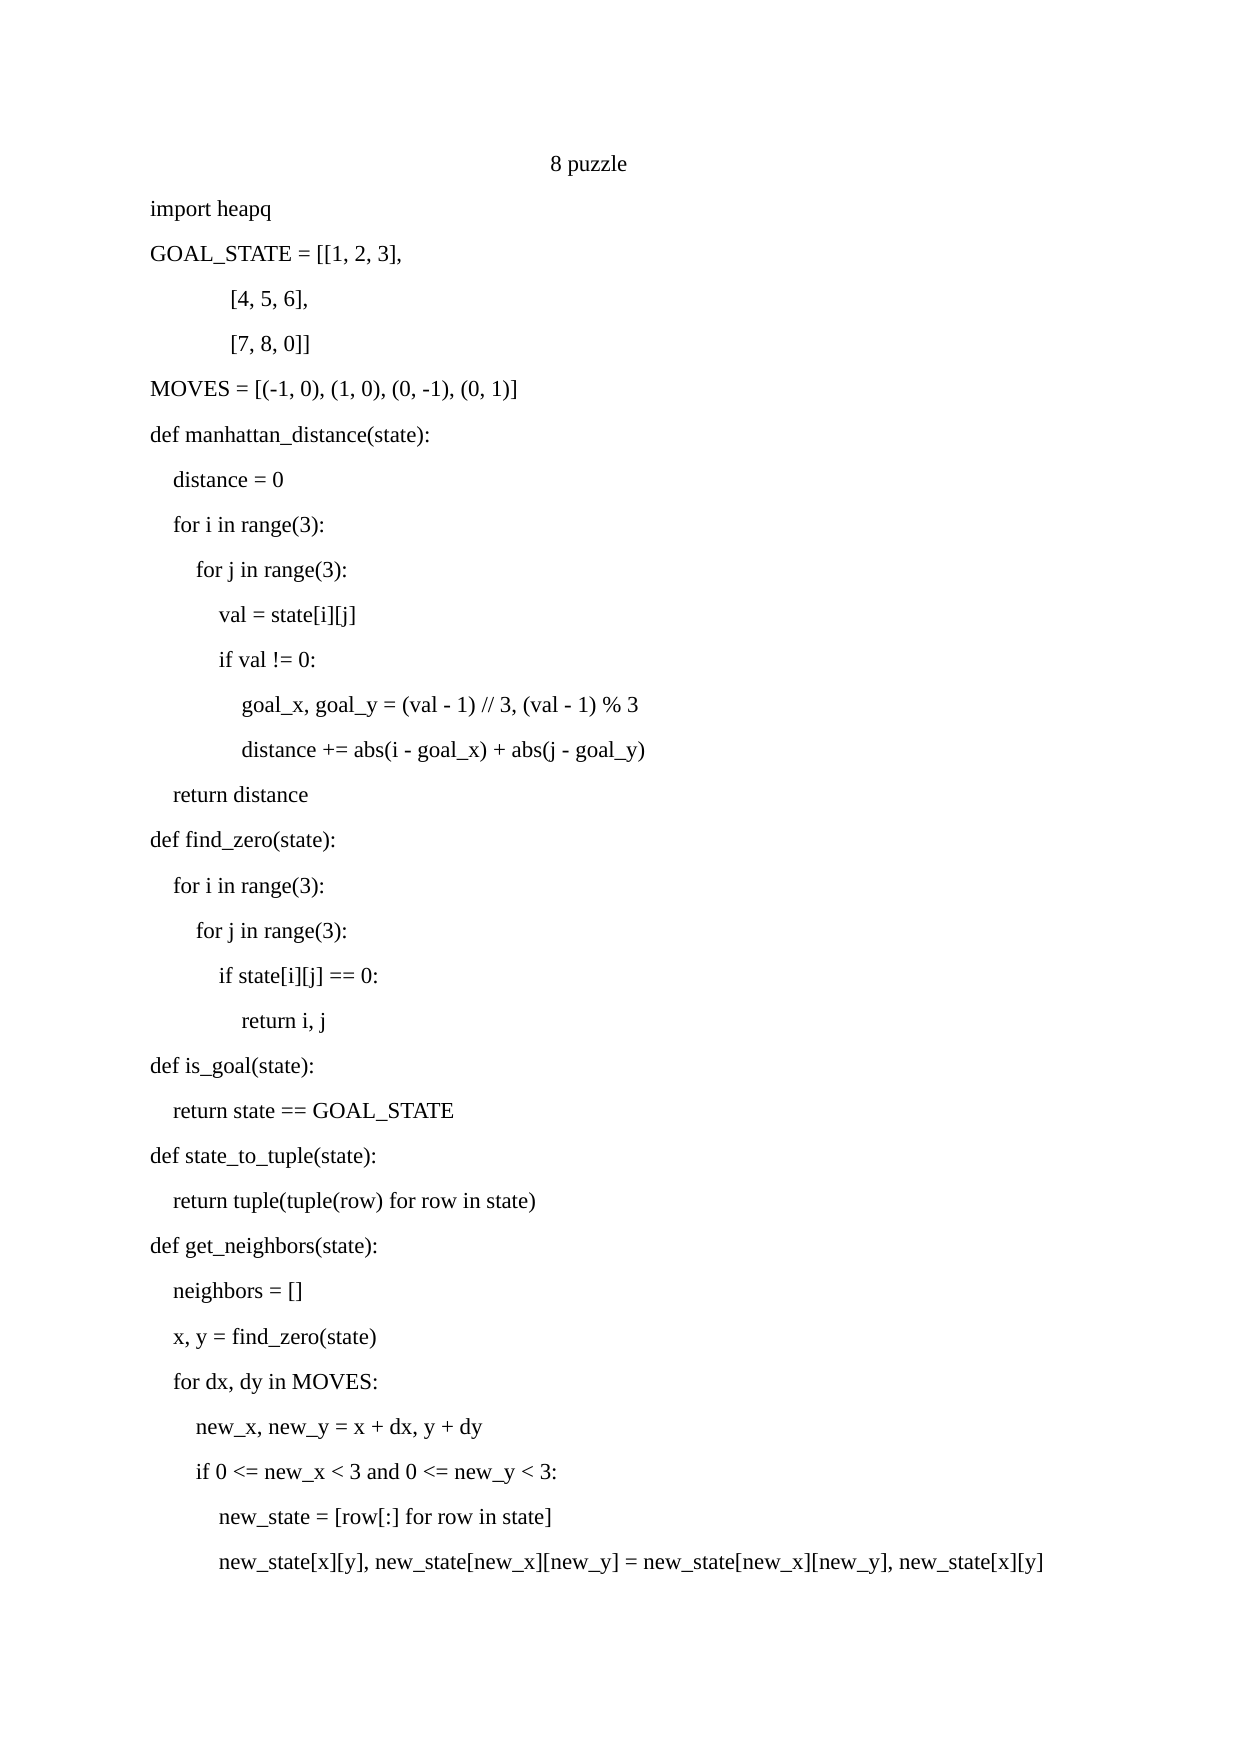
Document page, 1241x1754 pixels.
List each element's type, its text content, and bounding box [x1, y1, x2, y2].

text import heapq [150, 195, 1090, 221]
text def state_to_tuple(state): [150, 1142, 1090, 1169]
text distance += abs(i - goal_x) + abs(j - goal_y) [150, 736, 1090, 763]
text def manhattan_distance(state): [150, 421, 1090, 447]
text neighbors = [] [150, 1278, 1090, 1304]
text new_x, new_y = x + dx, y + dy [150, 1413, 1090, 1439]
text return i, j [150, 1007, 1090, 1033]
text new_state = [row[:] for row in state] [150, 1503, 1090, 1529]
text [7, 8, 0]] [150, 330, 1090, 357]
text for i in range(3): [150, 872, 1090, 898]
text for j in range(3): [150, 556, 1090, 582]
text GOAL_STATE = [[1, 2, 3], [150, 240, 1090, 267]
text goal_x, goal_y = (val - 1) // 3, (val - 1) % 3 [150, 691, 1090, 718]
text x, y = find_zero(state) [150, 1323, 1090, 1349]
text def find_zero(state): [150, 827, 1090, 853]
text 8 puzzle [150, 150, 1090, 176]
text return tuple(tuple(row) for row in state) [150, 1187, 1090, 1214]
text MOVES = [(-1, 0), (1, 0), (0, -1), (0, 1)] [150, 376, 1090, 402]
text if state[i][j] == 0: [150, 962, 1090, 988]
text new_state[x][y], new_state[new_x][new_y] = new_state[new_x][new_y], new_state[x][y] [150, 1548, 1090, 1574]
text return distance [150, 781, 1090, 808]
text def get_neighbors(state): [150, 1232, 1090, 1259]
text return state == GOAL_STATE [150, 1097, 1090, 1123]
text if 0 <= new_x < 3 and 0 <= new_y < 3: [150, 1458, 1090, 1484]
text for j in range(3): [150, 917, 1090, 943]
text for i in range(3): [150, 511, 1090, 537]
text for dx, dy in MOVES: [150, 1368, 1090, 1394]
text [4, 5, 6], [150, 285, 1090, 312]
text val = state[i][j] [150, 601, 1090, 627]
text distance = 0 [150, 466, 1090, 492]
text if val != 0: [150, 646, 1090, 672]
text def is_goal(state): [150, 1052, 1090, 1078]
